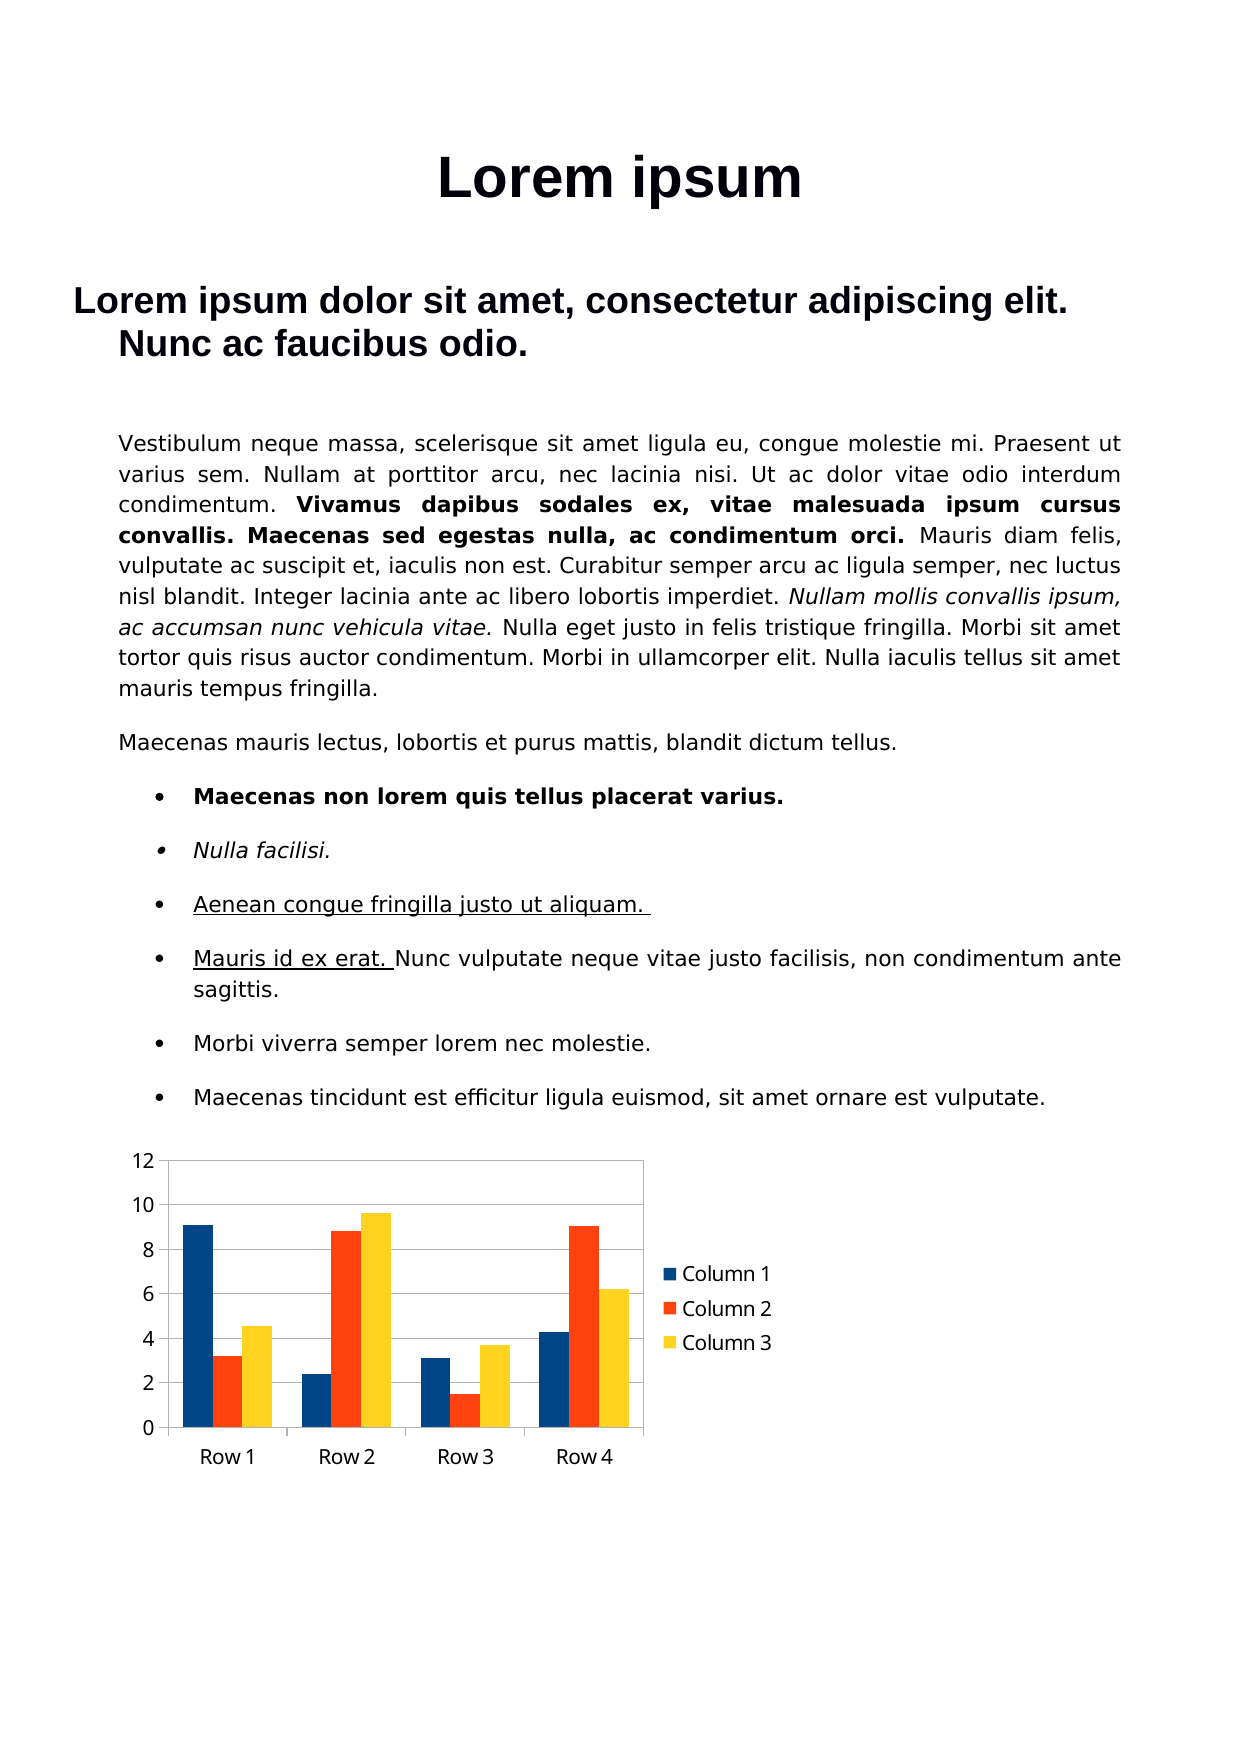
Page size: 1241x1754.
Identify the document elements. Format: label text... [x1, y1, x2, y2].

text Vestibulum neque massa, scelerisque sit amet ligula eu, congue molestie mi. Praesent ut varius sem. Nullam at porttitor arcu, nec lacinia nisi. Ut ac dolor vitae odio interdum condimentum. Vivamus dapibus sodales ex, vitae malesuada ipsum cursus convallis. Maecenas sed egestas nulla, ac condimentum orci. Mauris diam felis, vulputate ac suscipit et, iaculis non est. Curabitur semper arcu ac ligula semper, nec luctus nisl blandit. Integer lacinia ante ac libero lobortis imperdiet. Nullam mollis convallis ipsum, ac accumsan nunc vehicula vitae. Nulla eget justo in felis tristique fringilla. Morbi sit amet tortor quis risus auctor condimentum. Morbi in ullamcorper elit. Nulla iaculis tellus sit amet mauris tempus fringilla. [118, 431, 1122, 702]
list Nulla facilisi. [156, 838, 1122, 864]
text Maecenas mauris lectus, lobortis et purus mattis, blandit dictum tellus. [118, 730, 1122, 756]
list Aenean congue fringilla justo ut aliquam. [156, 892, 1122, 918]
list Maecenas non lorem quis tellus placerat varius. [156, 784, 1122, 810]
list Morbi viverra semper lorem nec molestie. [156, 1031, 1122, 1057]
title Lorem ipsum [118, 143, 1122, 210]
subtitle Lorem ipsum dolor sit amet, consectetur adipiscing elit. Nunc ac faucibus odio. [73, 278, 1122, 364]
list Maecenas tincidunt est efficitur ligula euismod, sit amet ornare est vulputate. [156, 1085, 1122, 1111]
list Mauris id ex erat. Nunc vulputate neque vitae justo facilisis, non condimentum ante sagittis. [156, 946, 1122, 1003]
